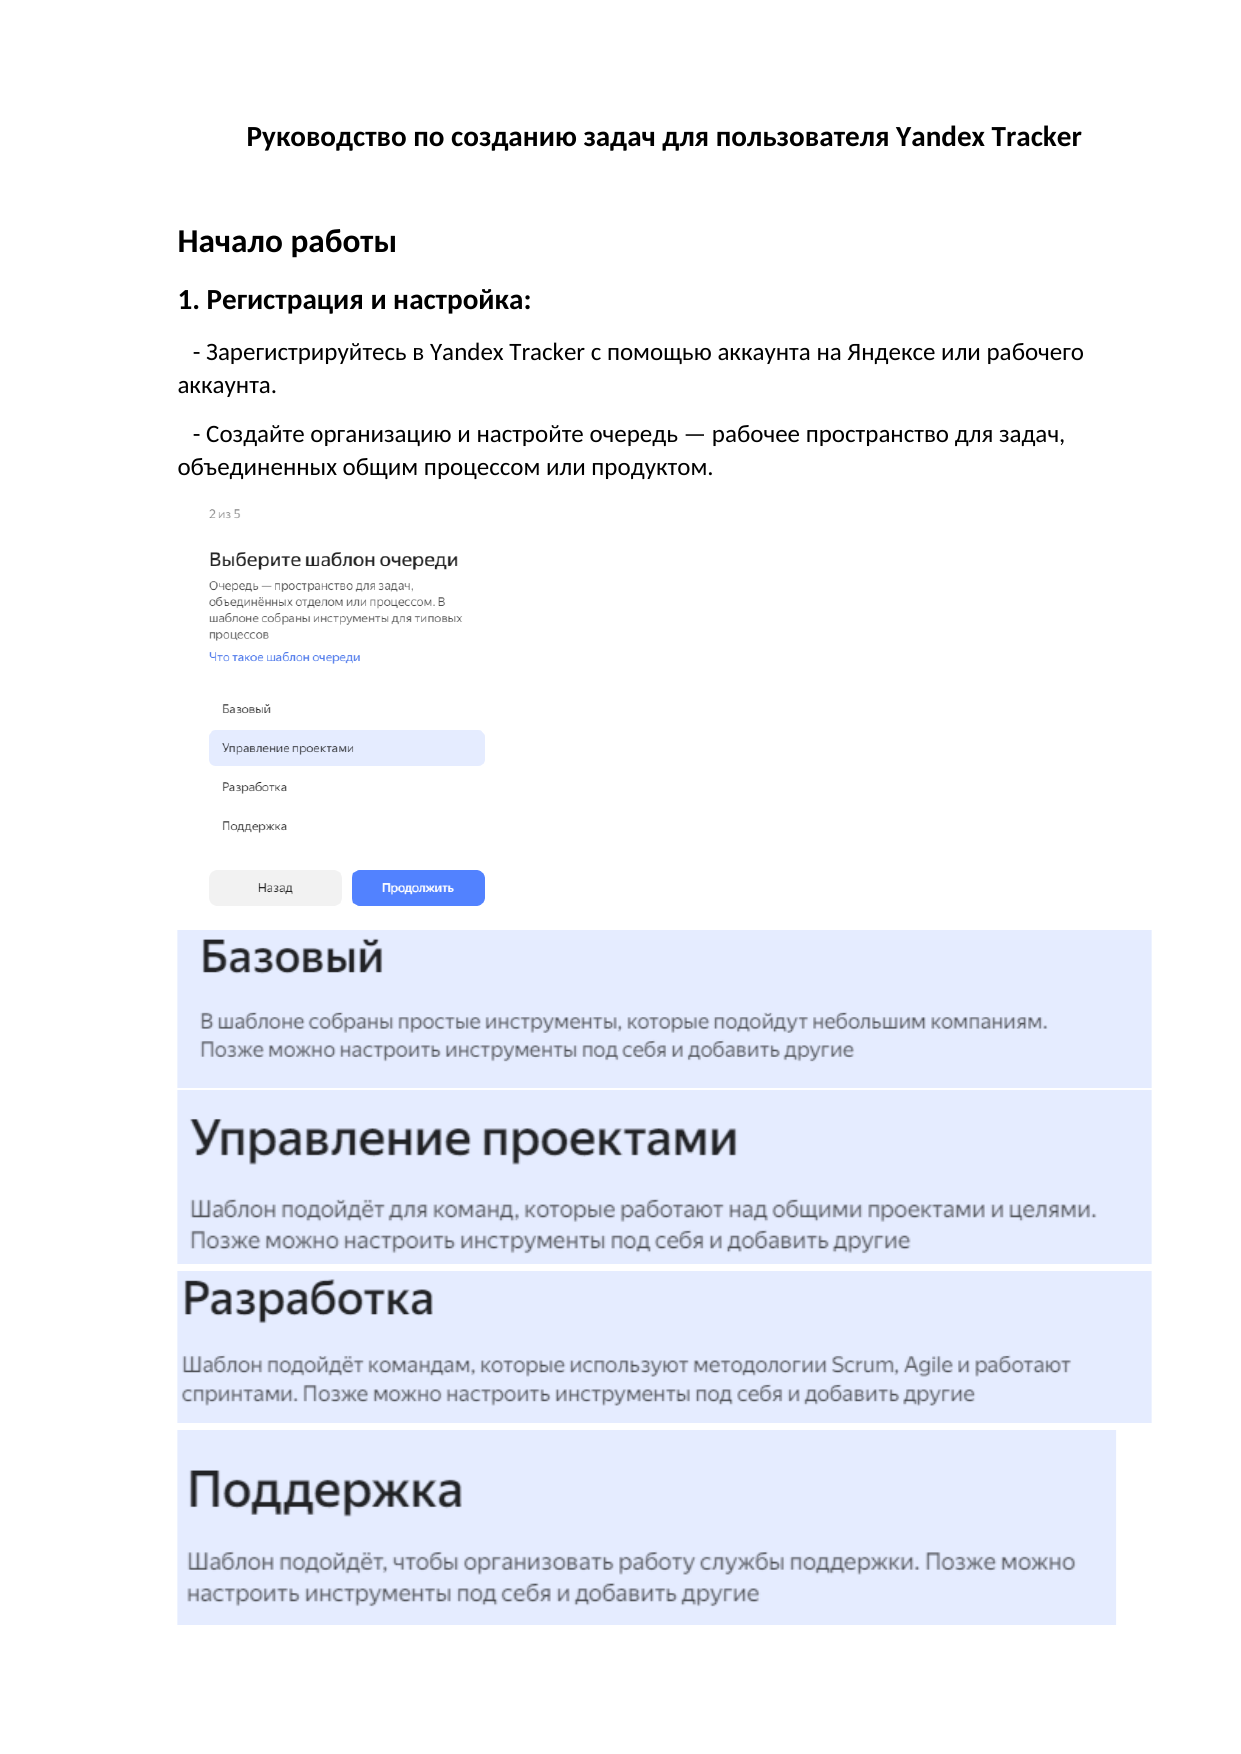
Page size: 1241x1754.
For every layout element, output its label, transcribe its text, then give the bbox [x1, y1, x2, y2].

text - Зарегистрируйтесь в Yandex Tracker с помощью аккаунта на Яндексе или рабочего аккаунта. [177, 336, 1152, 399]
picture [177, 1430, 1117, 1625]
text 1. Регистрация и настройка: [177, 281, 1152, 316]
text - Создайте организацию и настройте очередь — рабочее пространство для задач, объединенных общим процессом или продуктом. [177, 418, 1152, 482]
text Руководство по созданию задач для пользователя Yandex Tracker [177, 118, 1152, 154]
text Начало работы [177, 220, 1152, 261]
picture [177, 1090, 1152, 1264]
picture [177, 1271, 1152, 1423]
picture [177, 930, 1152, 1088]
picture [177, 500, 546, 912]
